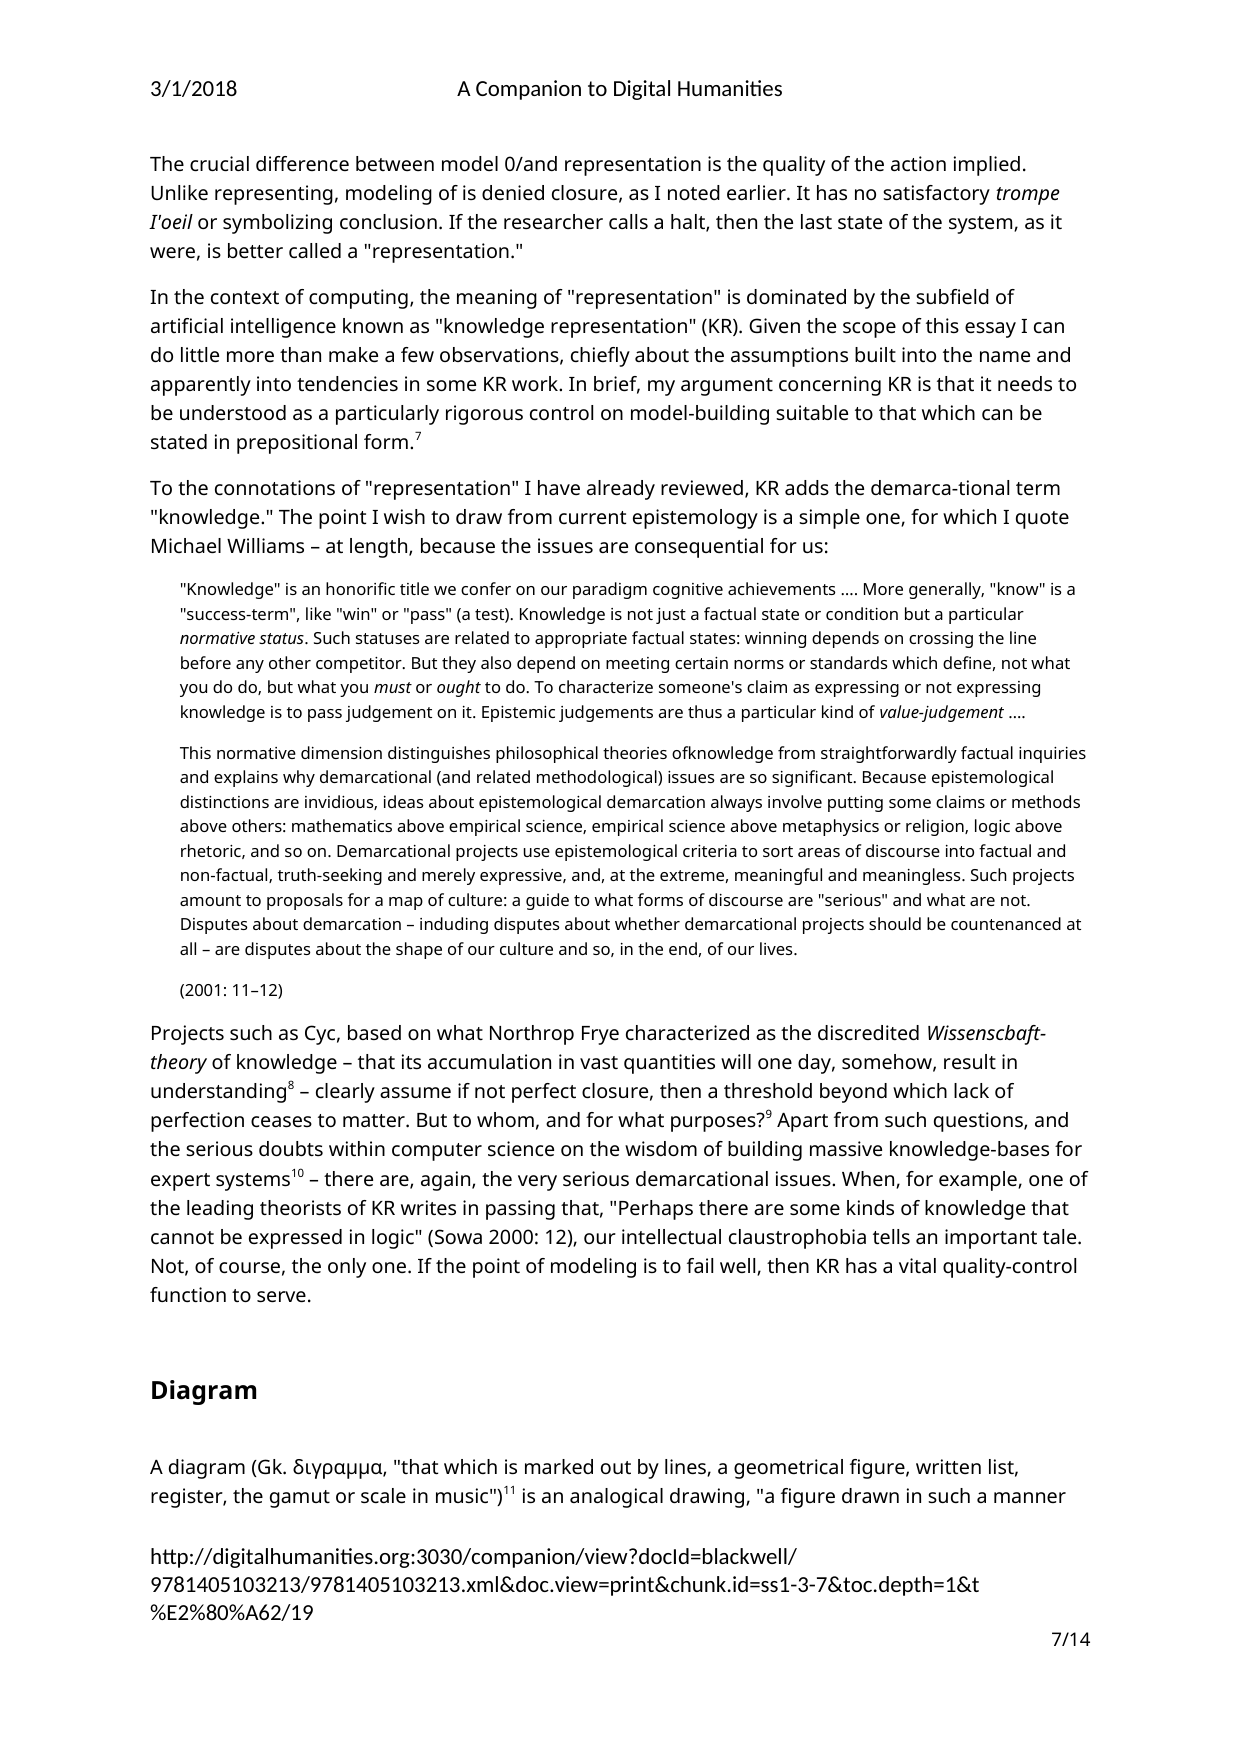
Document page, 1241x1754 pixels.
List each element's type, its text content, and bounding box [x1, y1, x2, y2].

text To the connotations of "representation" I have already reviewed, KR adds the demarca-tional term "knowledge." The point I wish to draw from current epistemology is a simple one, for which I quote Michael Williams – at length, because the issues are consequential for us: [150, 474, 1090, 559]
text "Knowledge" is an honorific title we confer on our paradigm cognitive achievements …. More generally, "know" is a "success-term", like "win" or "pass" (a test). Knowledge is not just a factual state or condition but a particular normative status. Such statuses are related to appropriate factual states: winning depends on crossing the line before any other competitor. But they also depend on meeting certain norms or standards which define, not what you do do, but what you must or ought to do. To characterize someone's claim as expressing or not expressing knowledge is to pass judgement on it. Epistemic judgements are thus a particular kind of value-judgement …. [179, 578, 1090, 723]
text (2001: 11–12) [179, 978, 1090, 1001]
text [150, 1453, 1090, 1509]
text In the context of computing, the meaning of "representation" is dominated by the subfield of artificial intelligence known as "knowledge representation" (KR). Given the scope of this essay I can do little more than make a few observations, chiefly about the assumptions built into the name and apparently into tendencies in some KR work. In brief, my argument concerning KR is that it needs to be understood as a particularly rigorous control on model-building suitable to that which can be stated in prepositional form. [150, 283, 1090, 455]
subtitle Diagram [150, 1372, 1090, 1407]
text This normative dimension distinguishes philosophical theories ofknowledge from straightforwardly factual inquiries and explains why demarcational (and related methodological) issues are so significant. Because epistemological distinctions are invidious, ideas about epistemological demarcation always involve putting some claims or methods above others: mathematics above empirical science, empirical science above metaphysics or religion, logic above rhetoric, and so on. Demarcational projects use epistemological criteria to sort areas of discourse into factual and non-factual, truth-seeking and merely expressive, and, at the extreme, meaningful and meaningless. Such projects amount to proposals for a map of culture: a guide to what forms of discourse are "serious" and what are not. Disputes about demarcation – induding disputes about whether demarcational projects should be countenanced at all – are disputes about the shape of our culture and so, in the end, of our lives. [179, 741, 1090, 960]
text Projects such as Cyc, based on what Northrop Frye characterized as the discredited Wissenscbaft-theory of knowledge – that its accumulation in vast quantities will one day, somehow, result in understanding – clearly assume if not perfect closure, then a threshold beyond which lack of perfection ceases to matter. But to whom, and for what purposes? Apart from such questions, and the serious doubts within computer science on the wisdom of building massive knowledge-bases for expert systems – there are, again, the very serious demarcational issues. When, for example, one of the leading theorists of KR writes in passing that, "Perhaps there are some kinds of knowledge that cannot be expressed in logic" (Sowa 2000: 12), our intellectual claustrophobia tells an important tale. Not, of course, the only one. If the point of modeling is to fail well, then KR has a vital quality-control function to serve. [150, 1019, 1090, 1308]
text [150, 150, 1090, 264]
